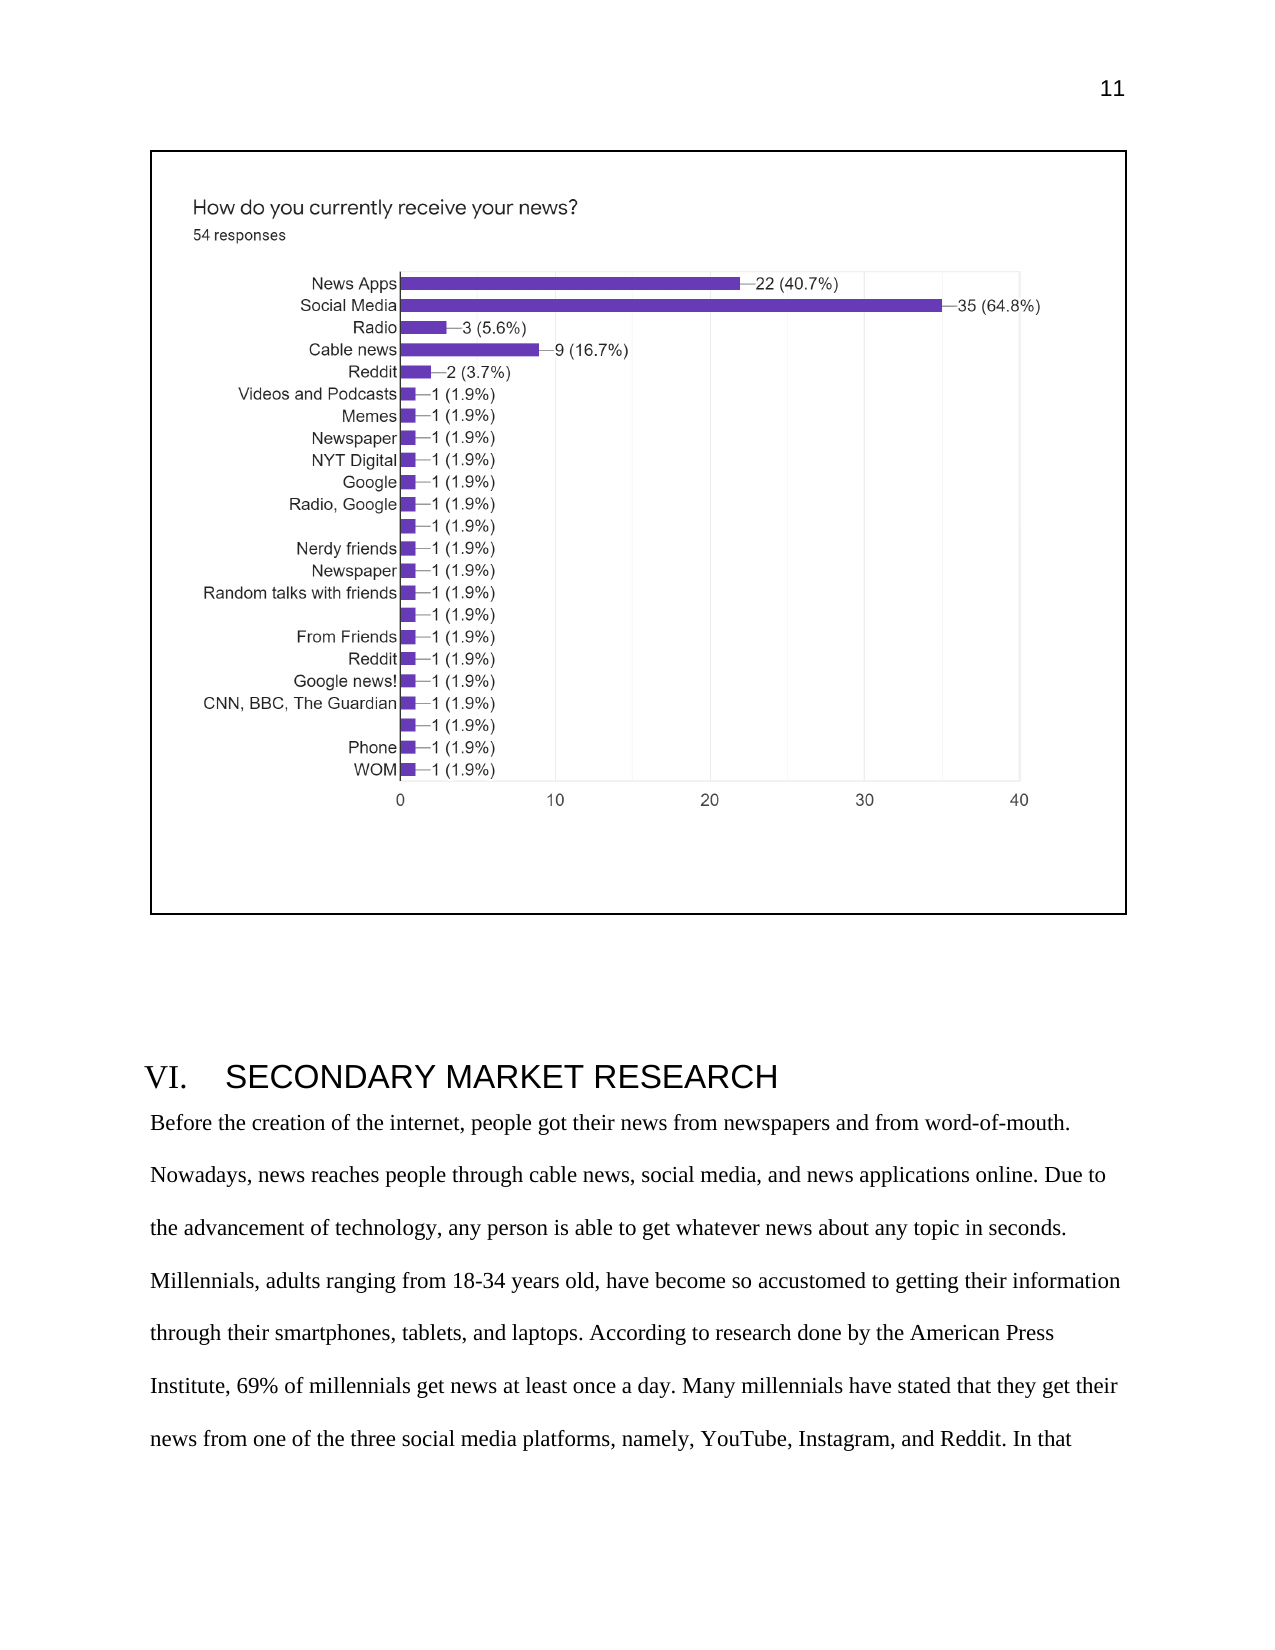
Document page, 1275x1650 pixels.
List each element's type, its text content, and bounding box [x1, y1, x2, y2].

subtitle SECONDARY MARKET RESEARCH [187, 1057, 1125, 1096]
picture [161, 162, 1115, 902]
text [150, 1108, 1125, 1451]
table_header [152, 152, 1125, 912]
